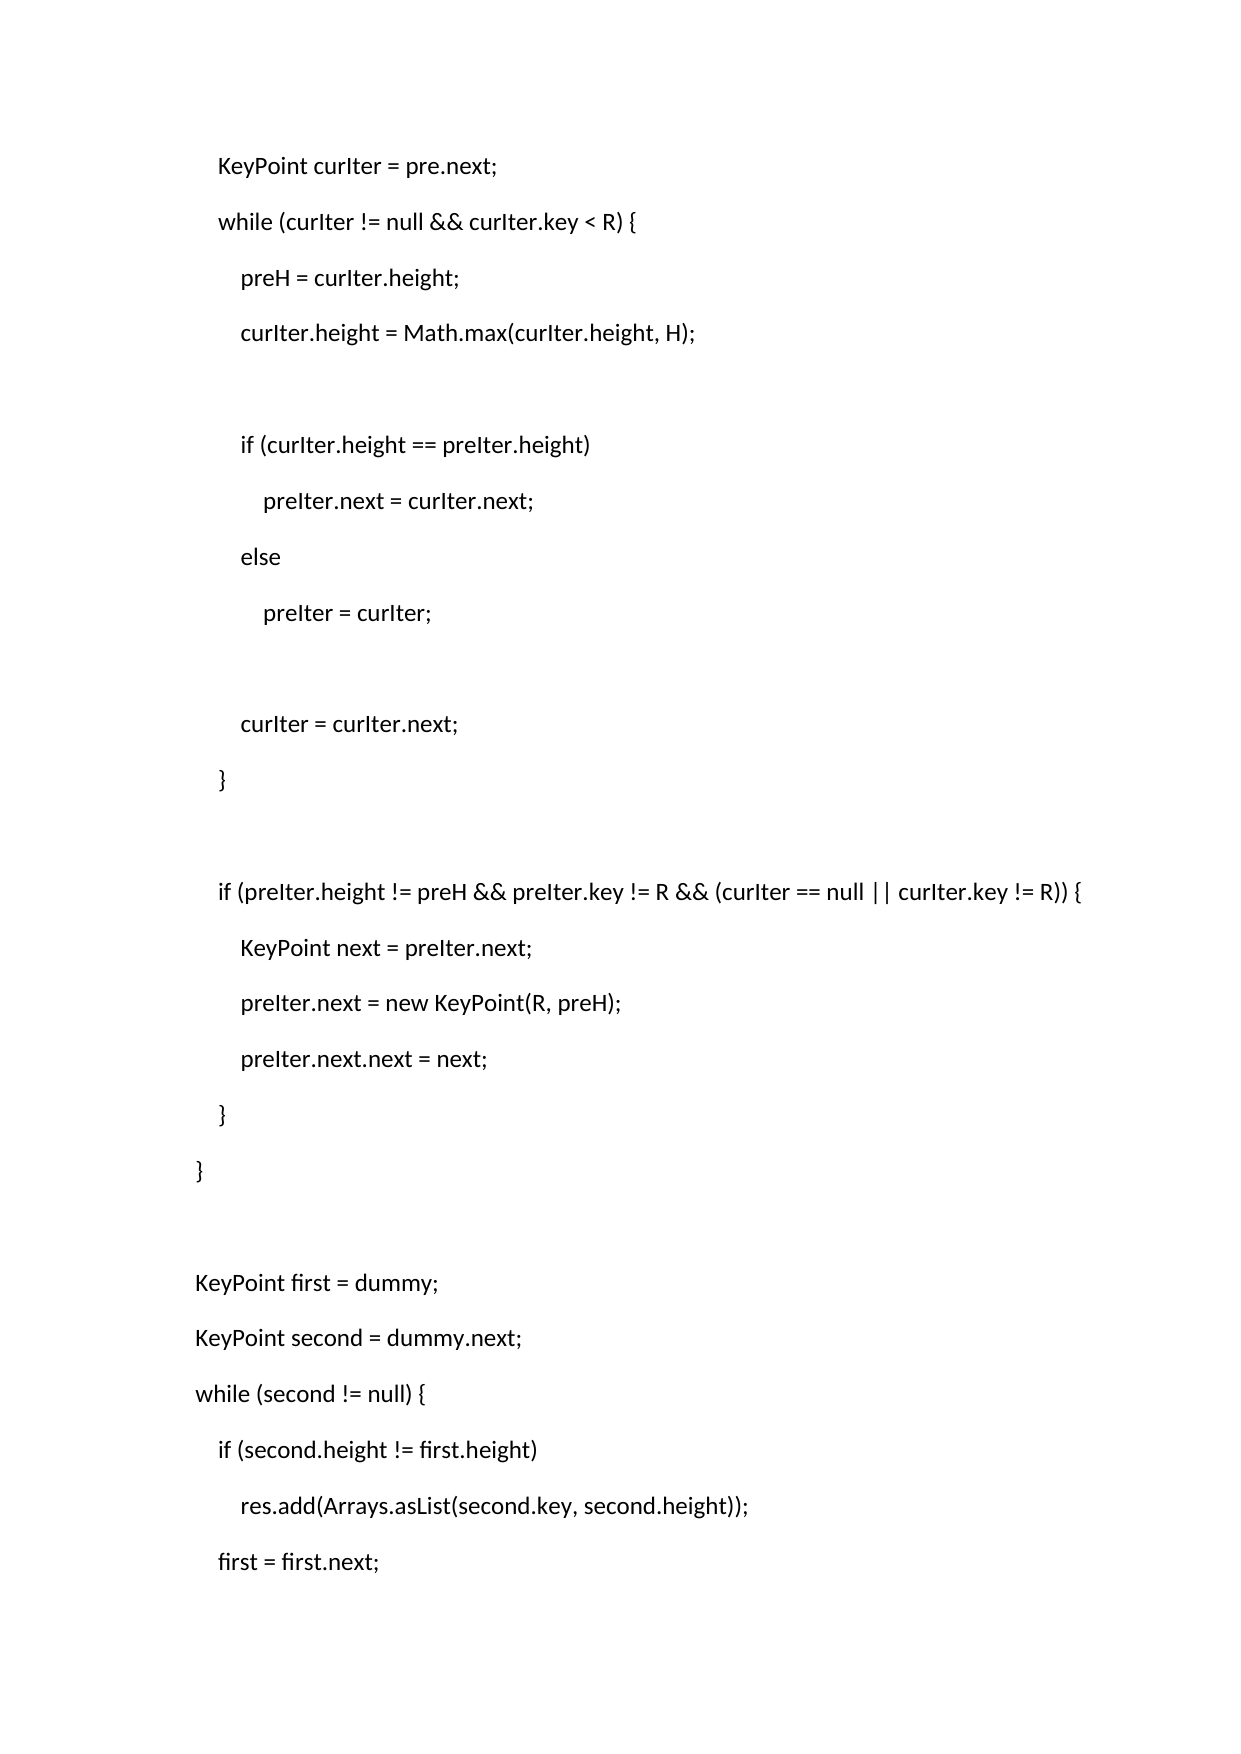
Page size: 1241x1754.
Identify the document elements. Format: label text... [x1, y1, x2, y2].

text else [150, 541, 1090, 571]
text preIter.next = new KeyPoint(R, preH); [150, 987, 1090, 1018]
text } [150, 1099, 1090, 1130]
text KeyPoint next = preIter.next; [150, 932, 1090, 962]
text KeyPoint first = dummy; [150, 1267, 1090, 1297]
text KeyPoint curIter = pre.next; [150, 150, 1090, 181]
text } [150, 1155, 1090, 1186]
text } [150, 764, 1090, 795]
text while (curIter != null && curIter.key < R) { [150, 206, 1090, 236]
text if (curIter.height == preIter.height) [150, 429, 1090, 460]
text res.add(Arrays.asList(second.key, second.height)); [150, 1490, 1090, 1521]
text preIter = curIter; [150, 597, 1090, 627]
text KeyPoint second = dummy.next; [150, 1322, 1090, 1353]
text preIter.next.next = next; [150, 1043, 1090, 1074]
text first = first.next; [150, 1546, 1090, 1576]
text if (preIter.height != preH && preIter.key != R && (curIter == null || curIter.key != R)) { [150, 876, 1090, 906]
text preH = curIter.height; [150, 262, 1090, 292]
text while (second != null) { [150, 1378, 1090, 1409]
text curIter = curIter.next; [150, 708, 1090, 739]
text if (second.height != first.height) [150, 1434, 1090, 1465]
text preIter.next = curIter.next; [150, 485, 1090, 516]
text curIter.height = Math.max(curIter.height, H); [150, 317, 1090, 348]
